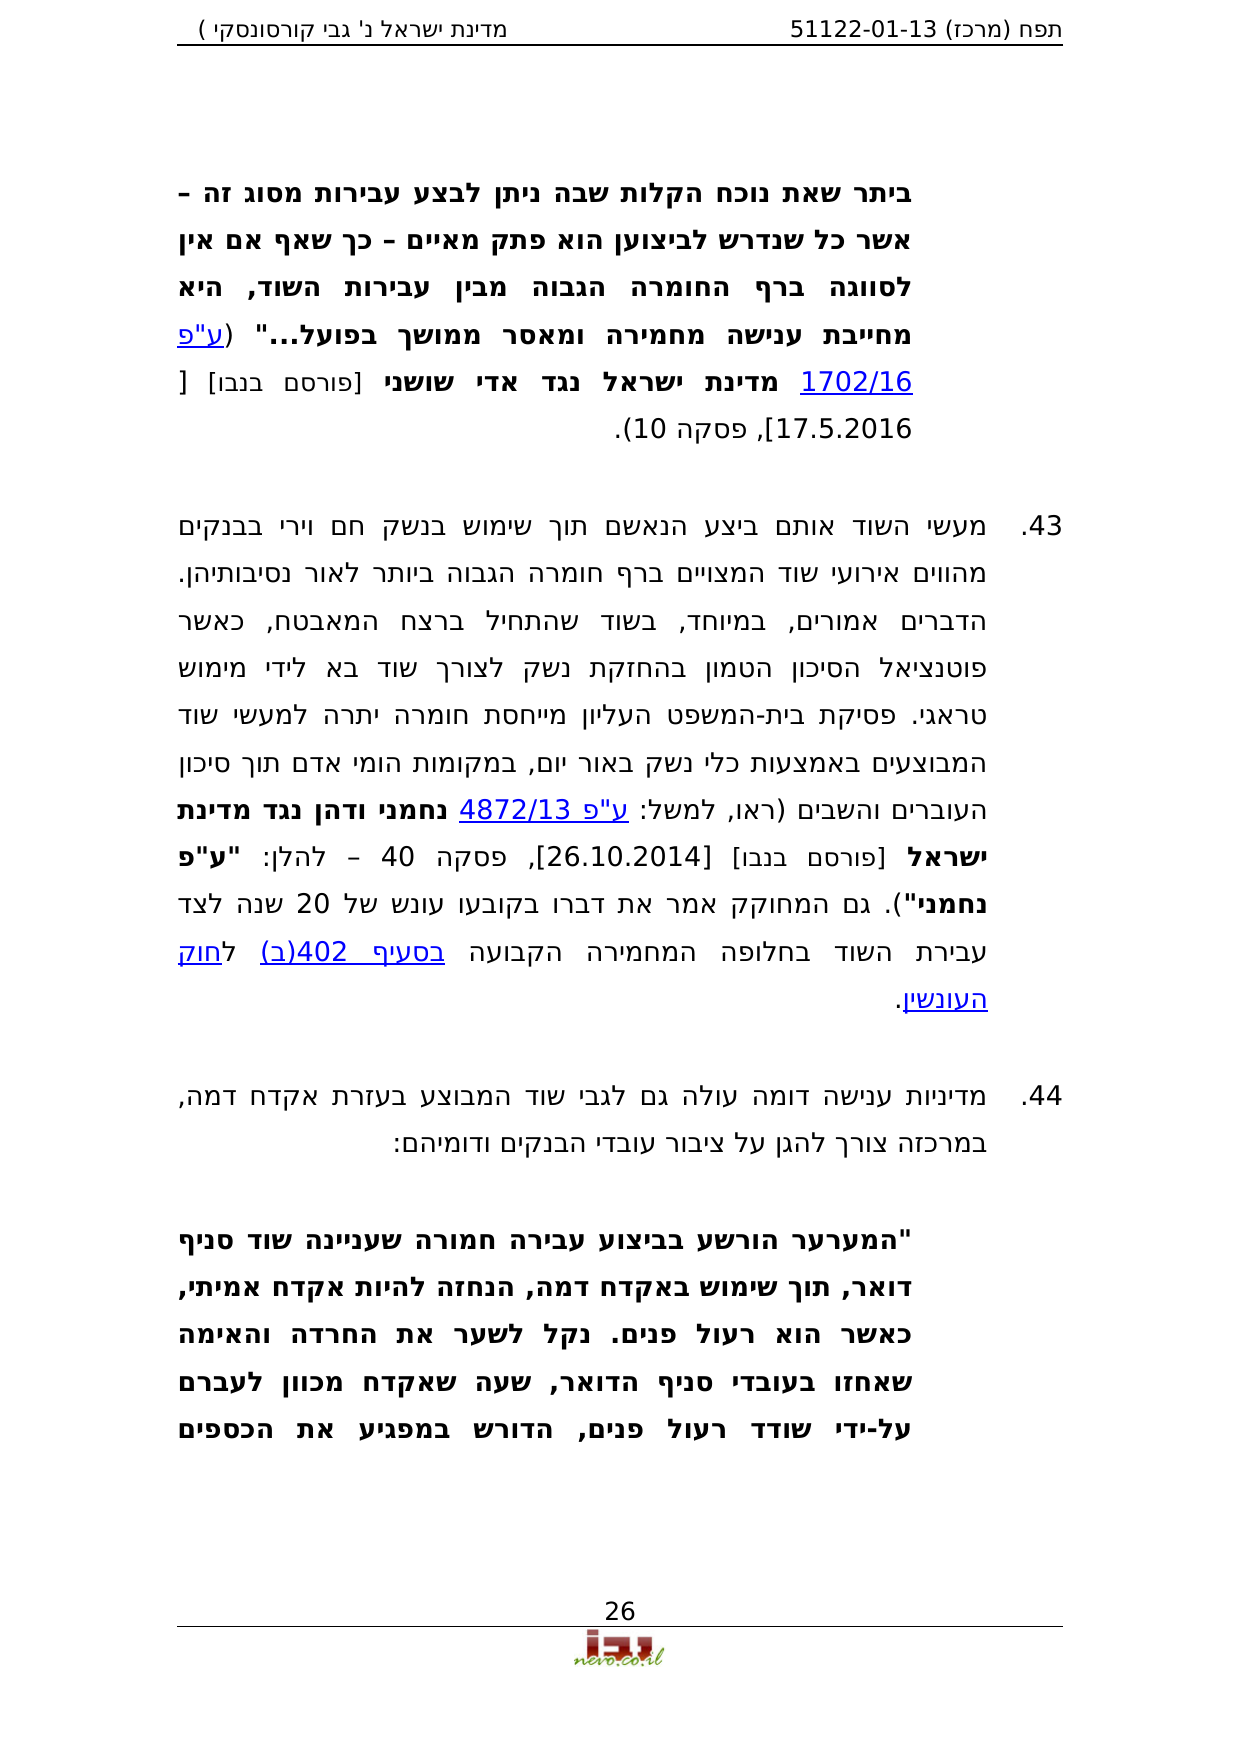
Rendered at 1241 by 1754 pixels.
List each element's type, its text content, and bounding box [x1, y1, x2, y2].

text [177, 1224, 913, 1445]
text 44. מדיניות ענישה דומה עולה גם לגבי שוד המבוצע בעזרת אקדח דמה, במרכזה צורך להגן על ציבור עובדי הבנקים ודומיהם: [177, 1080, 1063, 1159]
picture [574, 1629, 666, 1667]
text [177, 177, 913, 445]
text 43. מעשי השוד אותם ביצע הנאשם תוך שימוש בנשק חם וירי בבנקים מהווים אירועי שוד המצויים ברף חומרה הגבוה ביותר לאור נסיבותיהן. הדברים אמורים, במיוחד, בשוד שהתחיל ברצח המאבטח, כאשר פוטנציאל הסיכון הטמון בהחזקת נשק לצורך שוד בא לידי מימוש טראגי. פסיקת בית-המשפט העליון מייחסת חומרה יתרה למעשי שוד המבוצעים באמצעות כלי נשק באור יום, במקומות הומי אדם תוך סיכון העוברים והשבים (ראו, למשל: ע"פ 4872/13 נחמני ודהן נגד מדינת ישראל [פורסם בנבו] [26.10.2014], פסקה 40 – להלן: "ע"פ נחמני"). גם המחוקק אמר את דברו בקובעו עונש של 20 שנה לצד עבירת השוד בחלופה המחמירה הקבועה בסעיף 402(ב) לחוק העונשין. [177, 510, 1063, 1015]
